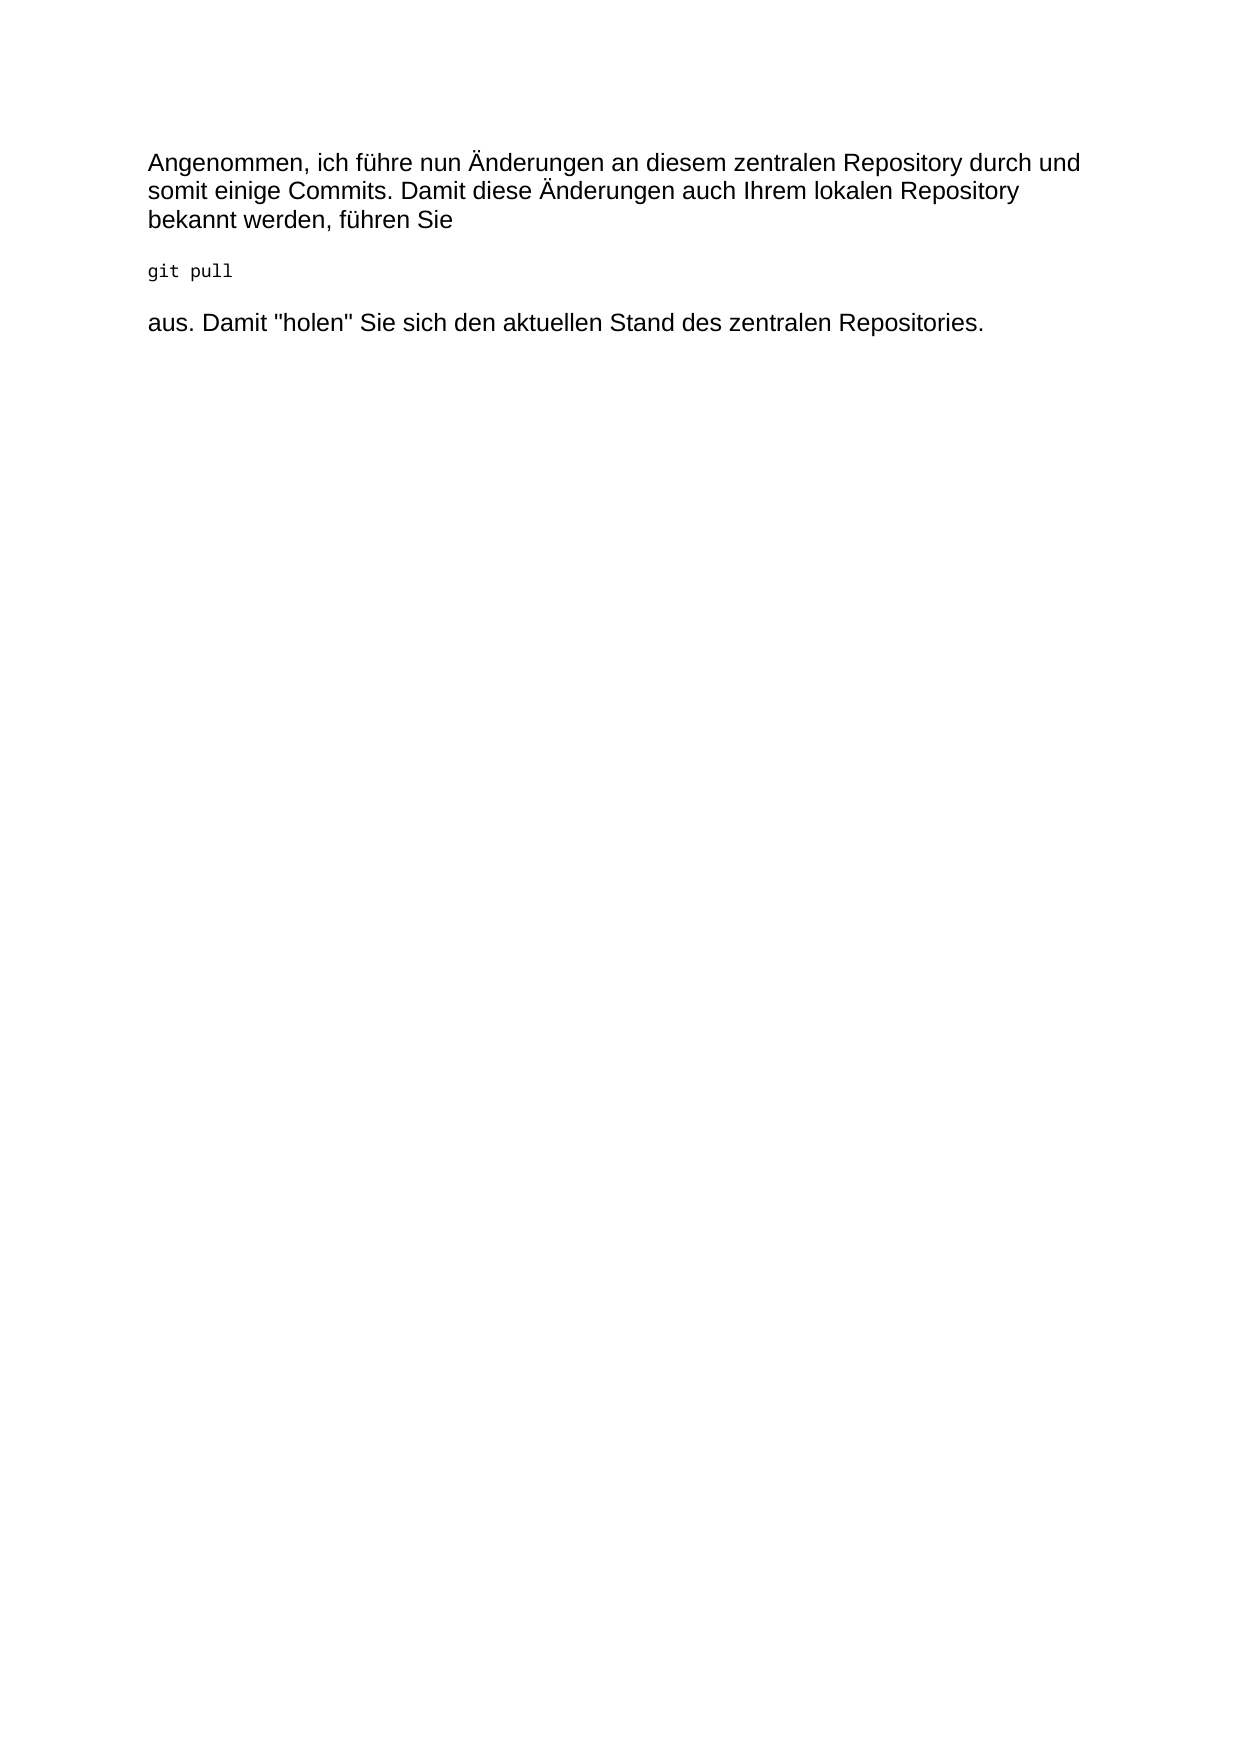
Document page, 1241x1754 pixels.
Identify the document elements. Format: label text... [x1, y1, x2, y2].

text aus. Damit "holen" Sie sich den aktuellen Stand des zentralen Repositories. [148, 308, 1093, 337]
text Angenommen, ich führe nun Änderungen an diesem zentralen Repository durch und somit einige Commits. Damit diese Änderungen auch Ihrem lokalen Repository bekannt werden, führen Sie [148, 148, 1093, 234]
text git pull [148, 259, 1093, 283]
